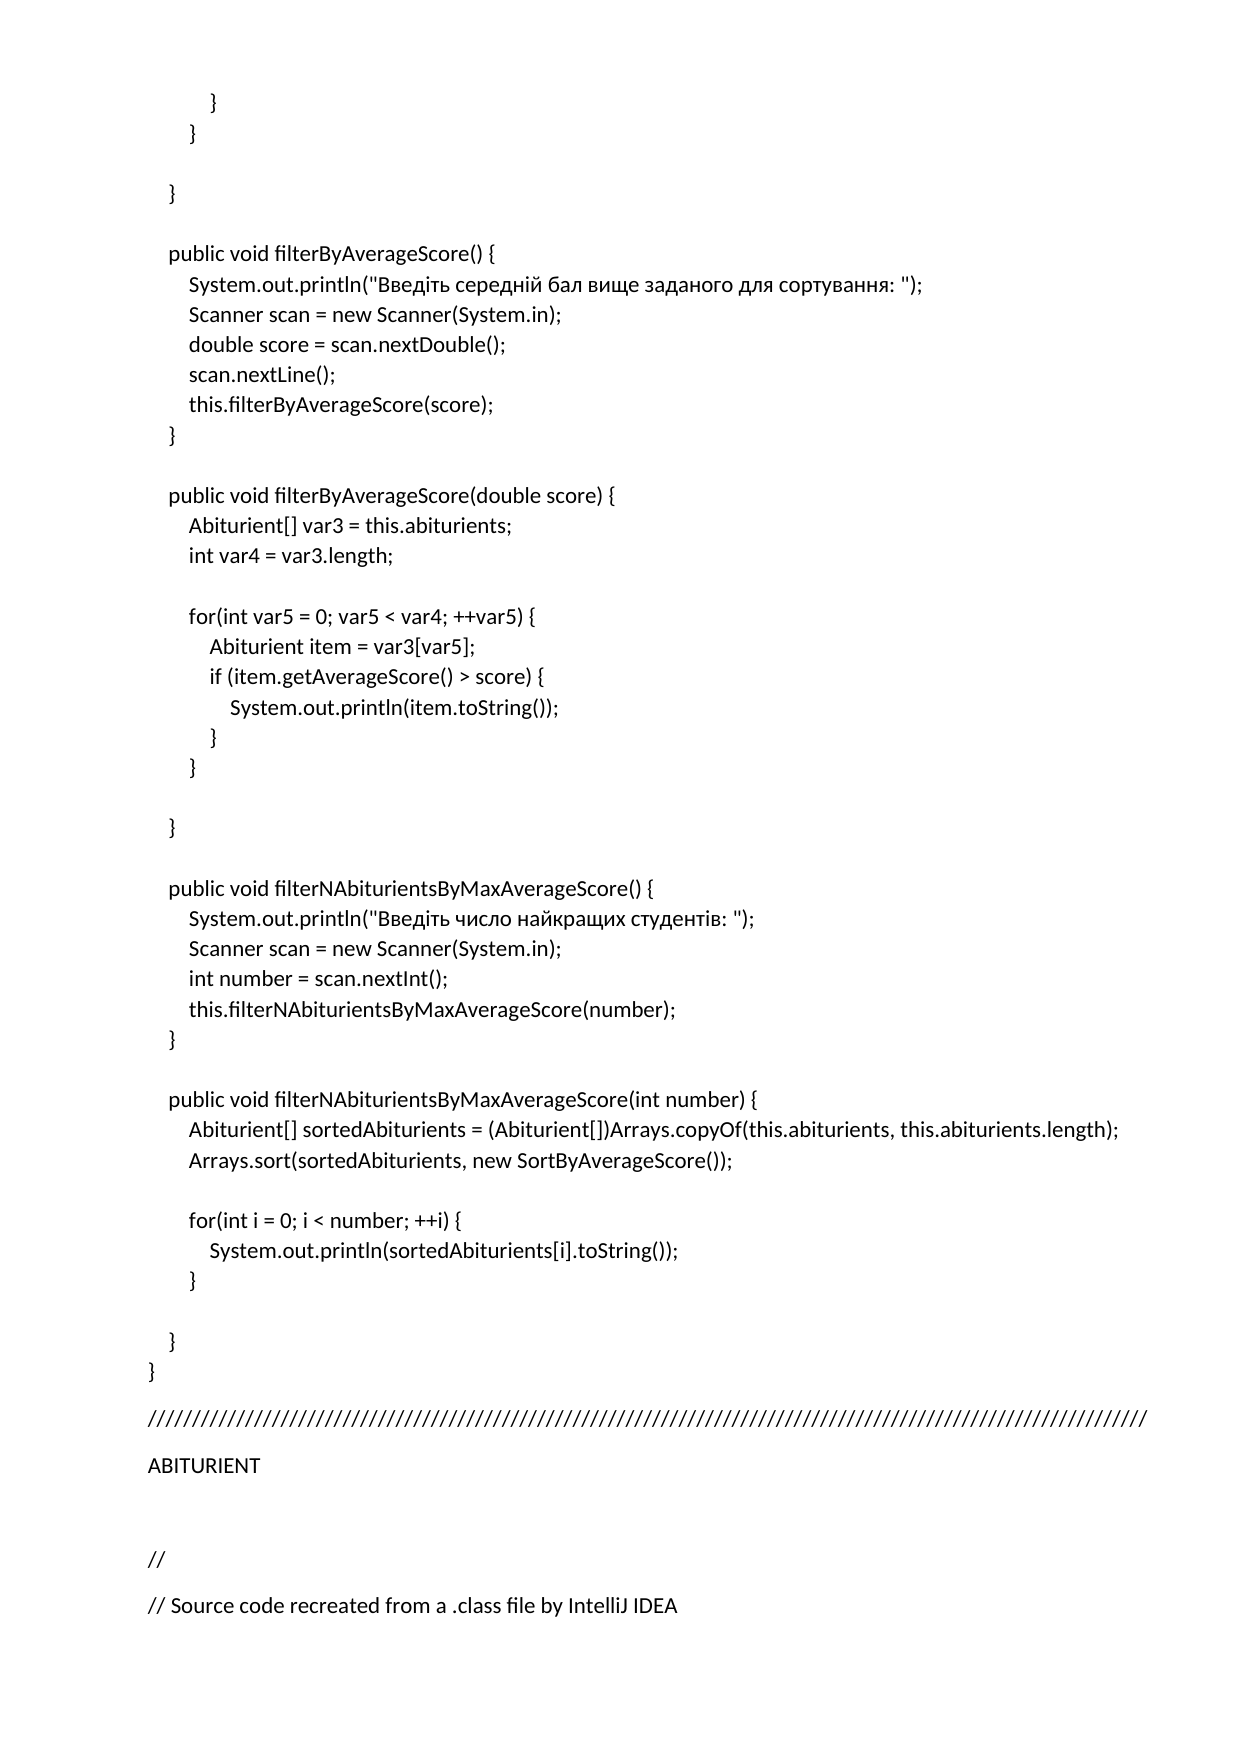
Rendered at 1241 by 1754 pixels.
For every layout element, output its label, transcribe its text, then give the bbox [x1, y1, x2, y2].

text // [148, 1545, 1152, 1573]
text // Source code recreated from a .class file by IntelliJ IDEA [148, 1592, 1152, 1620]
text ///////////////////////////////////////////////////////////////////////////////////////////////////////////////// [148, 1404, 1152, 1432]
text ABITURIENT [148, 1451, 1152, 1479]
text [148, 88, 1152, 1385]
